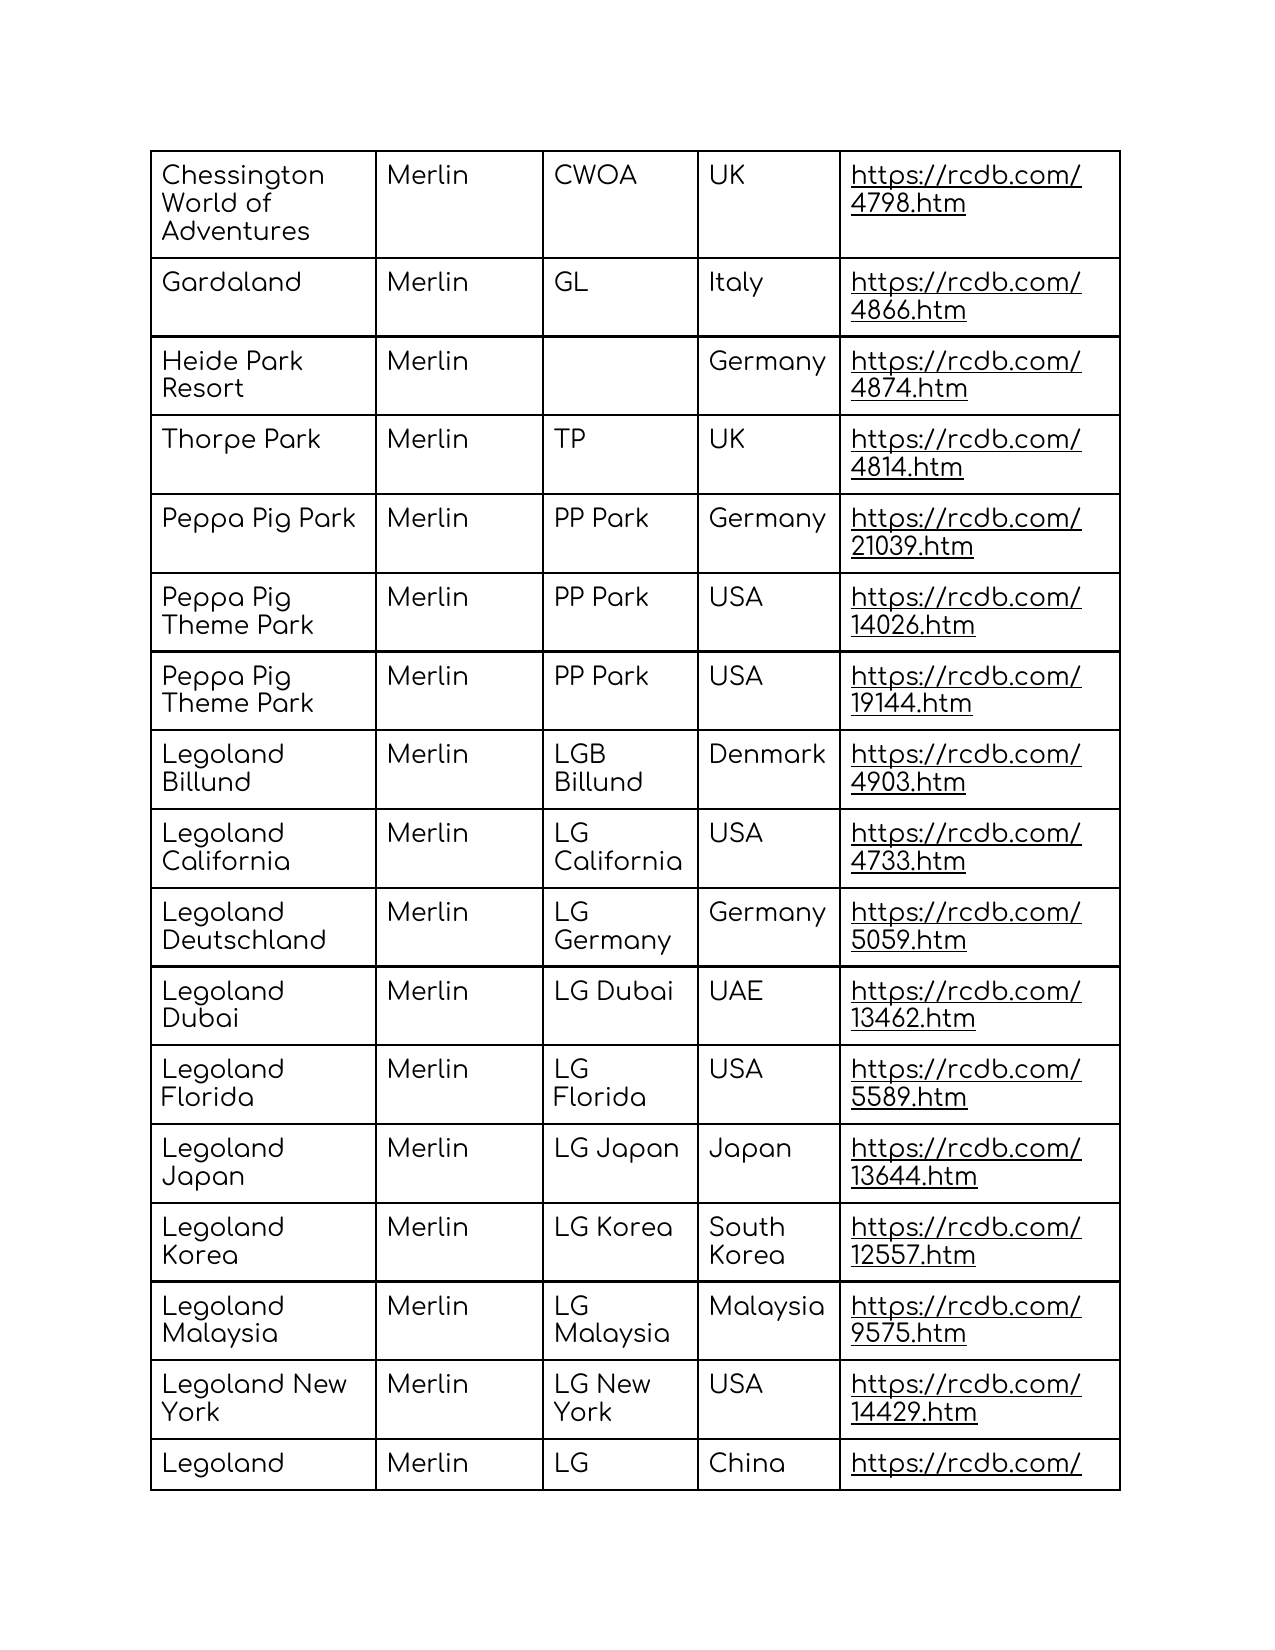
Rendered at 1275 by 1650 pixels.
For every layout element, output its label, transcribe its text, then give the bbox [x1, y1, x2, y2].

table_cell PP Park [544, 653, 697, 729]
table_cell Merlin [377, 731, 542, 808]
table_cell Legoland Korea [152, 1204, 375, 1280]
table_cell Italy [699, 259, 839, 335]
table_cell https://rcdb.com/14429.htm [841, 1361, 1119, 1438]
table_cell Legoland California [152, 810, 375, 887]
table_cell Thorpe Park [152, 416, 375, 493]
table_cell https://rcdb.com/21039.htm [841, 495, 1119, 572]
table_cell Peppa Pig Theme Park [152, 574, 375, 650]
table_cell Merlin [377, 338, 542, 414]
table_cell LG California [544, 810, 697, 887]
table_cell Legoland Deutschland [152, 889, 375, 965]
table_cell Merlin [377, 810, 542, 887]
table_cell USA [699, 1361, 839, 1438]
table_cell LGB Billund [544, 731, 697, 808]
table_cell https://rcdb.com/12557.htm [841, 1204, 1119, 1280]
table_cell Legoland Japan [152, 1125, 375, 1202]
table_cell Merlin [377, 574, 542, 650]
table_cell Merlin [377, 653, 542, 729]
table_cell LG Shanghai [544, 1440, 697, 1489]
table_cell USA [699, 1046, 839, 1123]
table_cell PP Park [544, 574, 697, 650]
table_cell LG Florida [544, 1046, 697, 1123]
table_cell Legoland Malaysia [152, 1283, 375, 1359]
table_cell https://rcdb.com/4903.htm [841, 731, 1119, 808]
table_cell Merlin [377, 1283, 542, 1359]
table_cell Legoland Dubai [152, 968, 375, 1044]
table_cell UK [699, 152, 839, 257]
table_cell LG Germany [544, 889, 697, 965]
table_cell Germany [699, 889, 839, 965]
table_cell USA [699, 653, 839, 729]
table_cell Legoland Florida [152, 1046, 375, 1123]
table_cell CWOA [544, 152, 697, 257]
table_cell Legoland Shanghai [152, 1440, 375, 1489]
table_cell South Korea [699, 1204, 839, 1280]
table_cell Germany [699, 338, 839, 414]
table_cell Germany [699, 495, 839, 572]
table_cell https://rcdb.com/9575.htm [841, 1283, 1119, 1359]
table_cell https://rcdb.com/5059.htm [841, 889, 1119, 965]
table_cell LG Dubai [544, 968, 697, 1044]
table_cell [841, 1440, 1119, 1489]
table_cell https://rcdb.com/4733.htm [841, 810, 1119, 887]
table_cell LG Korea [544, 1204, 697, 1280]
table_cell https://rcdb.com/4798.htm [841, 152, 1119, 257]
table_cell Merlin [377, 889, 542, 965]
table_cell Merlin [377, 495, 542, 572]
table_cell https://rcdb.com/13462.htm [841, 968, 1119, 1044]
table_cell Peppa Pig Theme Park [152, 653, 375, 729]
table_cell Merlin [377, 416, 542, 493]
table_cell https://rcdb.com/5589.htm [841, 1046, 1119, 1123]
table_cell Heide Park Resort [152, 338, 375, 414]
table_cell GL [544, 259, 697, 335]
table_cell LG Japan [544, 1125, 697, 1202]
table_cell https://rcdb.com/14026.htm [841, 574, 1119, 650]
table_cell PP Park [544, 495, 697, 572]
table_cell UAE [699, 968, 839, 1044]
table_cell Merlin [377, 1046, 542, 1123]
table_cell Denmark [699, 731, 839, 808]
table_cell Merlin [377, 152, 542, 257]
table_cell LG Malaysia [544, 1283, 697, 1359]
table_cell Peppa Pig Park [152, 495, 375, 572]
table_cell Merlin [377, 968, 542, 1044]
table_cell https://rcdb.com/4874.htm [841, 338, 1119, 414]
table_cell LG New York [544, 1361, 697, 1438]
table_cell USA [699, 810, 839, 887]
table_cell [544, 338, 697, 414]
table_cell Legoland Billund [152, 731, 375, 808]
table_cell Japan [699, 1125, 839, 1202]
table_cell https://rcdb.com/13644.htm [841, 1125, 1119, 1202]
table_cell Merlin [377, 1125, 542, 1202]
table_cell Legoland New York [152, 1361, 375, 1438]
table_cell China [699, 1440, 839, 1489]
table_cell UK [699, 416, 839, 493]
table_cell Chessington World of Adventures [152, 152, 375, 257]
table_cell USA [699, 574, 839, 650]
table_cell Malaysia [699, 1283, 839, 1359]
table_cell Merlin [377, 1361, 542, 1438]
table_cell https://rcdb.com/4866.htm [841, 259, 1119, 335]
table_cell https://rcdb.com/19144.htm [841, 653, 1119, 729]
table_cell Gardaland [152, 259, 375, 335]
table_cell https://rcdb.com/4814.htm [841, 416, 1119, 493]
table_cell TP [544, 416, 697, 493]
table_cell Merlin [377, 1204, 542, 1280]
table_cell Merlin [377, 259, 542, 335]
table_cell Merlin [377, 1440, 542, 1489]
